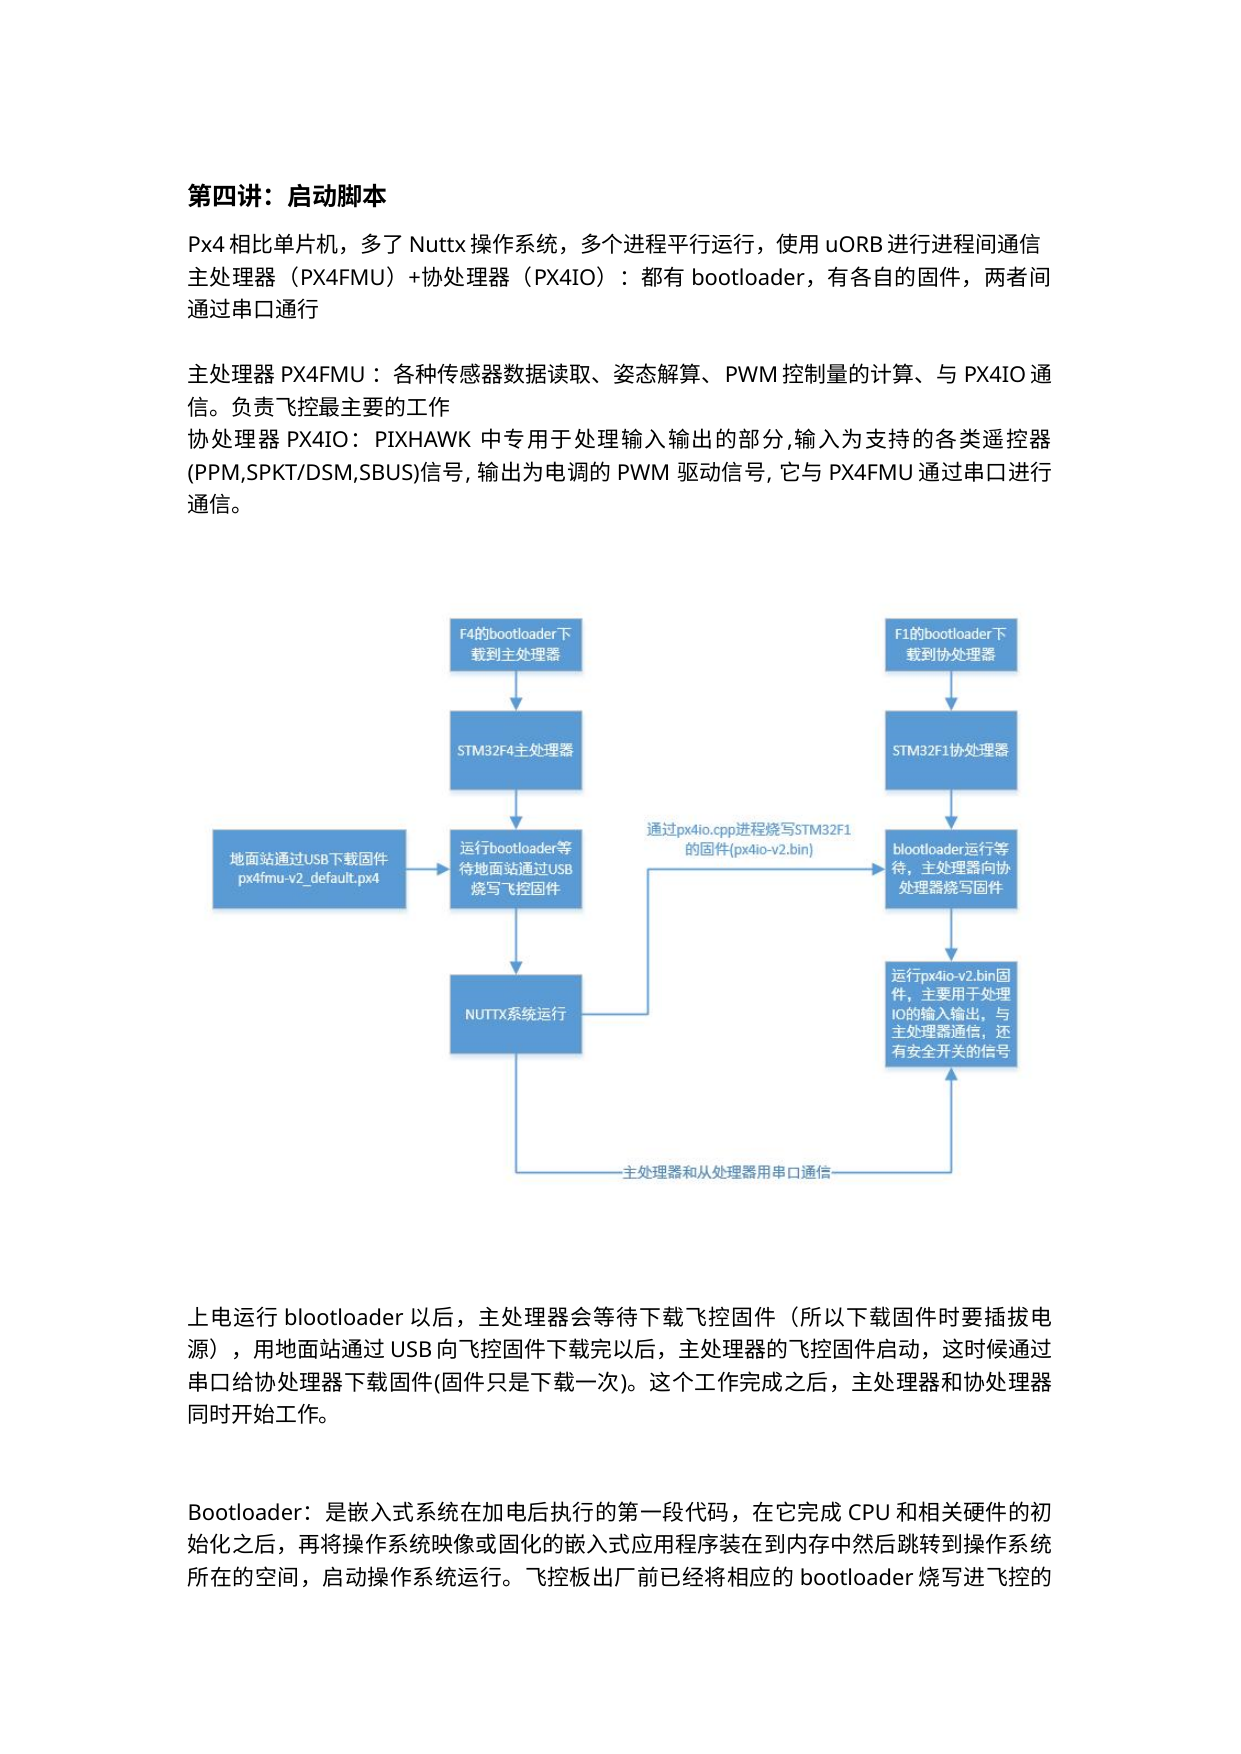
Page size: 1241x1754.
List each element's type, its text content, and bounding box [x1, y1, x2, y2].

text 上电运行blootloader以后，主处理器会等待下载飞控固件（所以下载固件时要插拔电源），用地面站通过USB向飞控固件下载完以后，主处理器的飞控固件启动，这时候通过串口给协处理器下载固件(固件只是下载一次)。这个工作完成之后，主处理器和协处理器同时开始工作。 [187, 1299, 1053, 1429]
text Px4相比单片机，多了Nuttx操作系统，多个进程平行运行，使用uORB进行进程间通信 [187, 227, 1053, 259]
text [187, 1494, 1053, 1592]
text 主处理器PX4FMU ：各种传感器数据读取、姿态解算、PWM控制量的计算、与PX4IO通信。负责飞控最主要的工作 [187, 357, 1053, 422]
text 第四讲：启动脚本 [187, 162, 1053, 227]
text 主处理器（PX4FMU）+协处理器（PX4IO）：都有bootloader，有各自的固件，两者间通过串口通行 [187, 259, 1053, 324]
text 协处理器PX4IO：PIXHAWK 中专用于处理输入输出的部分,输入为支持的各类遥控器(PPM,SPKT/DSM,SBUS)信号, 输出为电调的PWM 驱动信号, 它与PX4FMU通过串口进行通信。 [187, 422, 1053, 519]
picture [187, 552, 1053, 1237]
